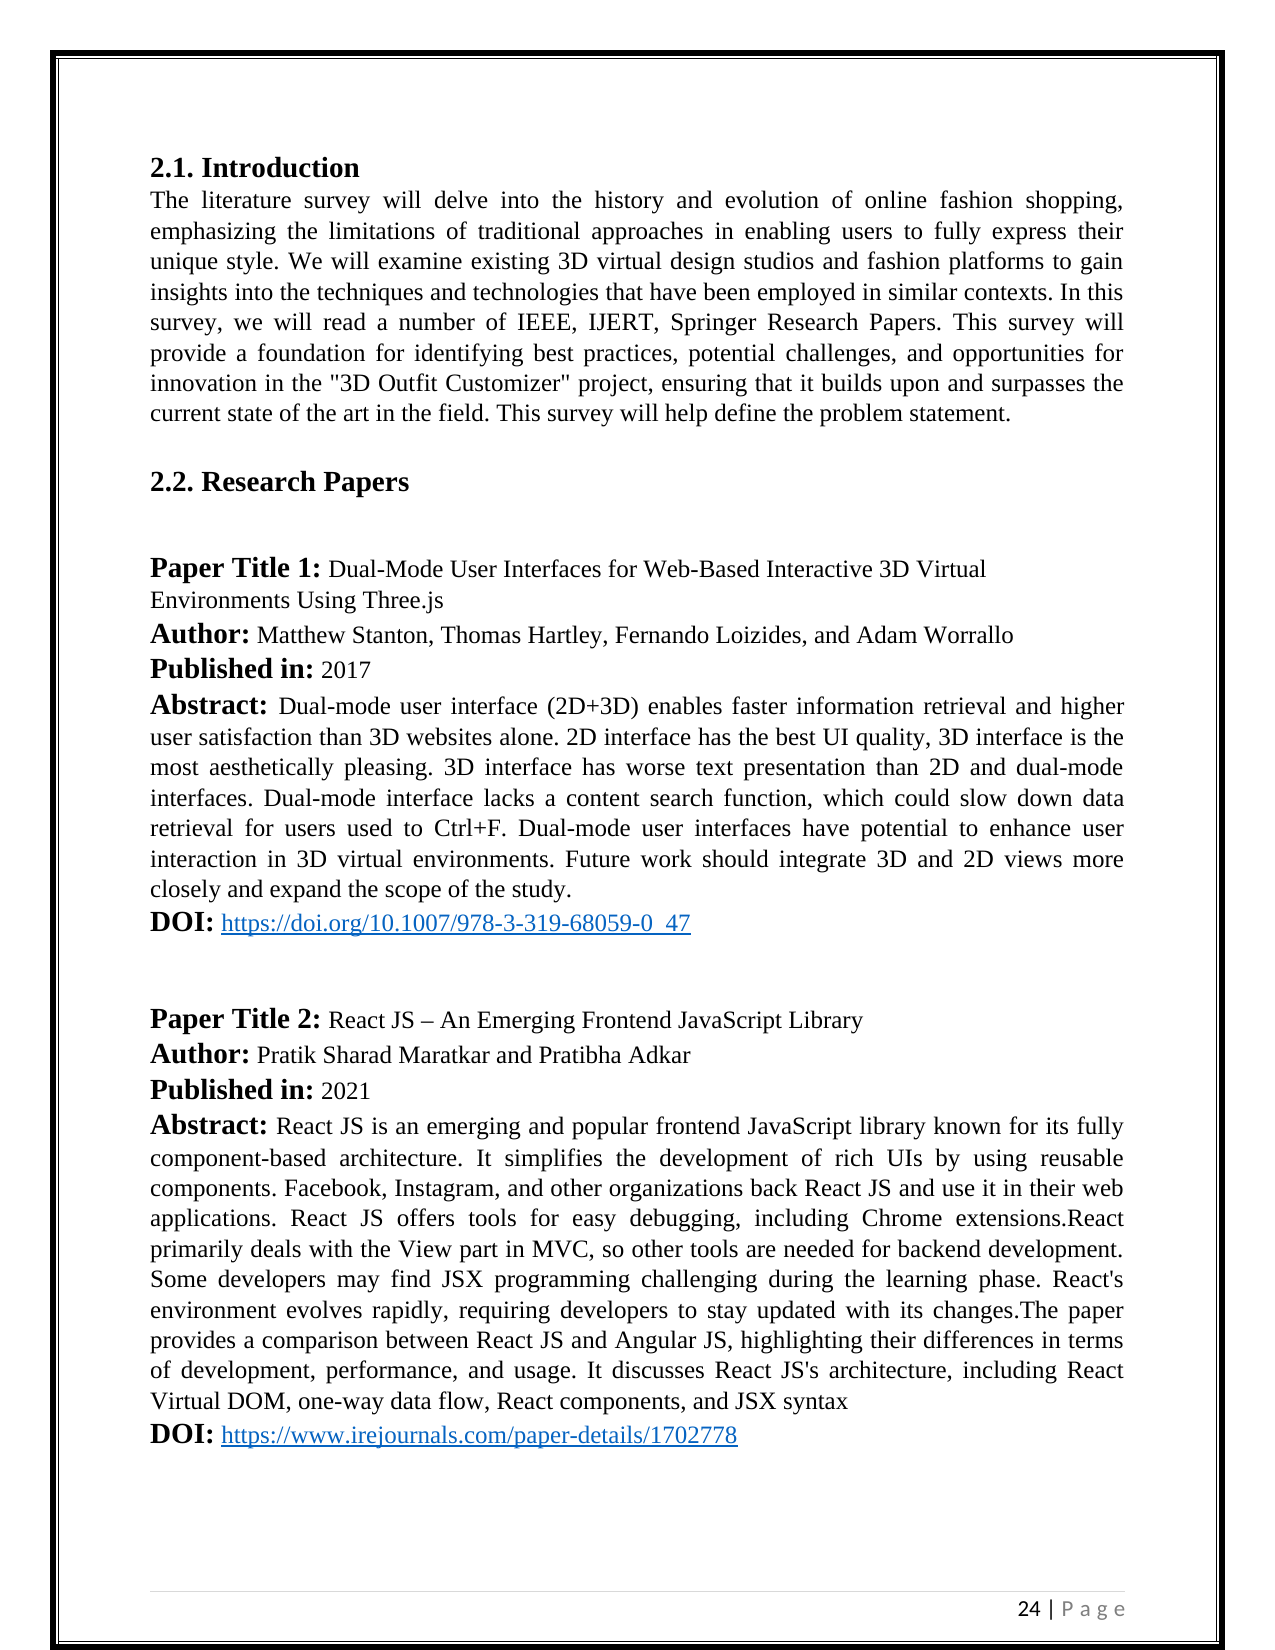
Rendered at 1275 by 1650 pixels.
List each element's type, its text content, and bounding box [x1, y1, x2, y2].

text 2.2. Research Papers [150, 464, 1125, 498]
text Paper Title 1: Dual-Mode User Interfaces for Web-Based Interactive 3D Virtual Environments Using Three.js [150, 550, 1125, 614]
text Abstract: Dual-mode user interface (2D+3D) enables faster information retrieval and higher user satisfaction than 3D websites alone. 2D interface has the best UI quality, 3D interface is the most aesthetically pleasing. 3D interface has worse text presentation than 2D and dual-mode interfaces. Dual-mode interface lacks a content search function, which could slow down data retrieval for users used to Ctrl+F. Dual-mode user interfaces have potential to enhance user interaction in 3D virtual environments. Future work should integrate 3D and 2D views more closely and expand the scope of the study. [150, 687, 1125, 903]
text DOI: https://www.irejournals.com/paper-details/1702778 [150, 1416, 1125, 1450]
text Paper Title 2: React JS – An Emerging Frontend JavaScript Library [150, 1001, 1125, 1034]
text 2.1. Introduction [150, 150, 1125, 183]
text Published in: 2021 [150, 1072, 1125, 1106]
text Author: Pratik Sharad Maratkar and Pratibha Adkar [150, 1036, 1125, 1070]
text The literature survey will delve into the history and evolution of online fashion shopping, emphasizing the limitations of traditional approaches in enabling users to fully express their unique style. We will examine existing 3D virtual design studios and fashion platforms to gain insights into the techniques and technologies that have been employed in similar contexts. In this survey, we will read a number of IEEE, IJERT, Springer Research Papers. This survey will provide a foundation for identifying best practices, potential challenges, and opportunities for innovation in the "3D Outfit Customizer" project, ensuring that it builds upon and surpasses the current state of the art in the field. This survey will help define the problem statement. [150, 186, 1125, 427]
text Abstract: React JS is an emerging and popular frontend JavaScript library known for its fully component-based architecture. It simplifies the development of rich UIs by using reusable components. Facebook, Instagram, and other organizations back React JS and use it in their web applications. React JS offers tools for easy debugging, including Chrome extensions.React primarily deals with the View part in MVC, so other tools are needed for backend development. Some developers may find JSX programming challenging during the learning phase. React's environment evolves rapidly, requiring developers to stay updated with its changes.The paper provides a comparison between React JS and Angular JS, highlighting their differences in terms of development, performance, and usage. It discusses React JS's architecture, including React Virtual DOM, one-way data flow, React components, and JSX syntax [150, 1107, 1125, 1415]
text Author: Matthew Stanton, Thomas Hartley, Fernando Loizides, and Adam Worrallo [150, 616, 1125, 649]
text DOI: https://doi.org/10.1007/978-3-319-68059-0_47 [150, 904, 1125, 938]
text Published in: 2017 [150, 651, 1125, 685]
